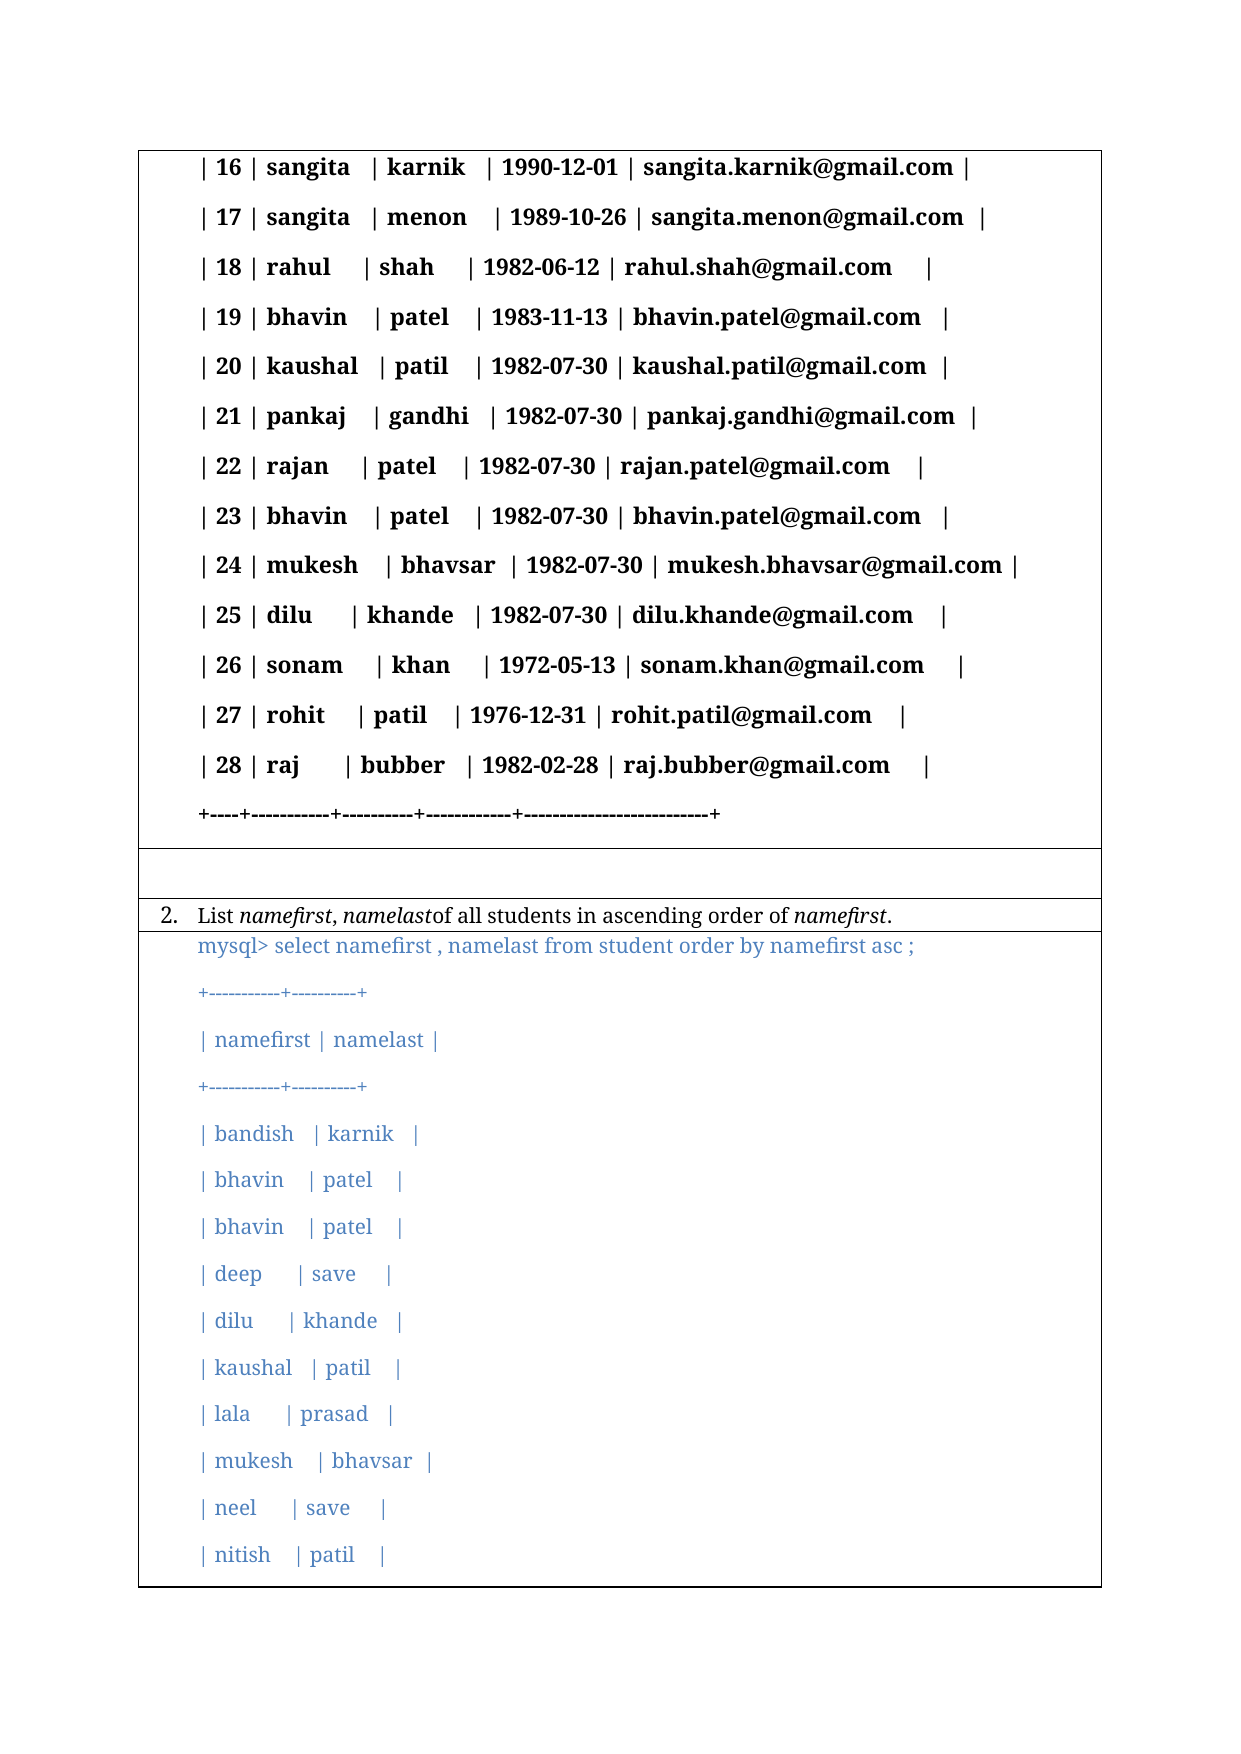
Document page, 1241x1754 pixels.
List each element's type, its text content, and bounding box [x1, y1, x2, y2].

table_cell [139, 849, 1101, 898]
table_cell List namefirst, namelastof all students in ascending order of namefirst. [139, 899, 1101, 931]
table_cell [139, 932, 1101, 1586]
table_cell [139, 151, 1101, 848]
